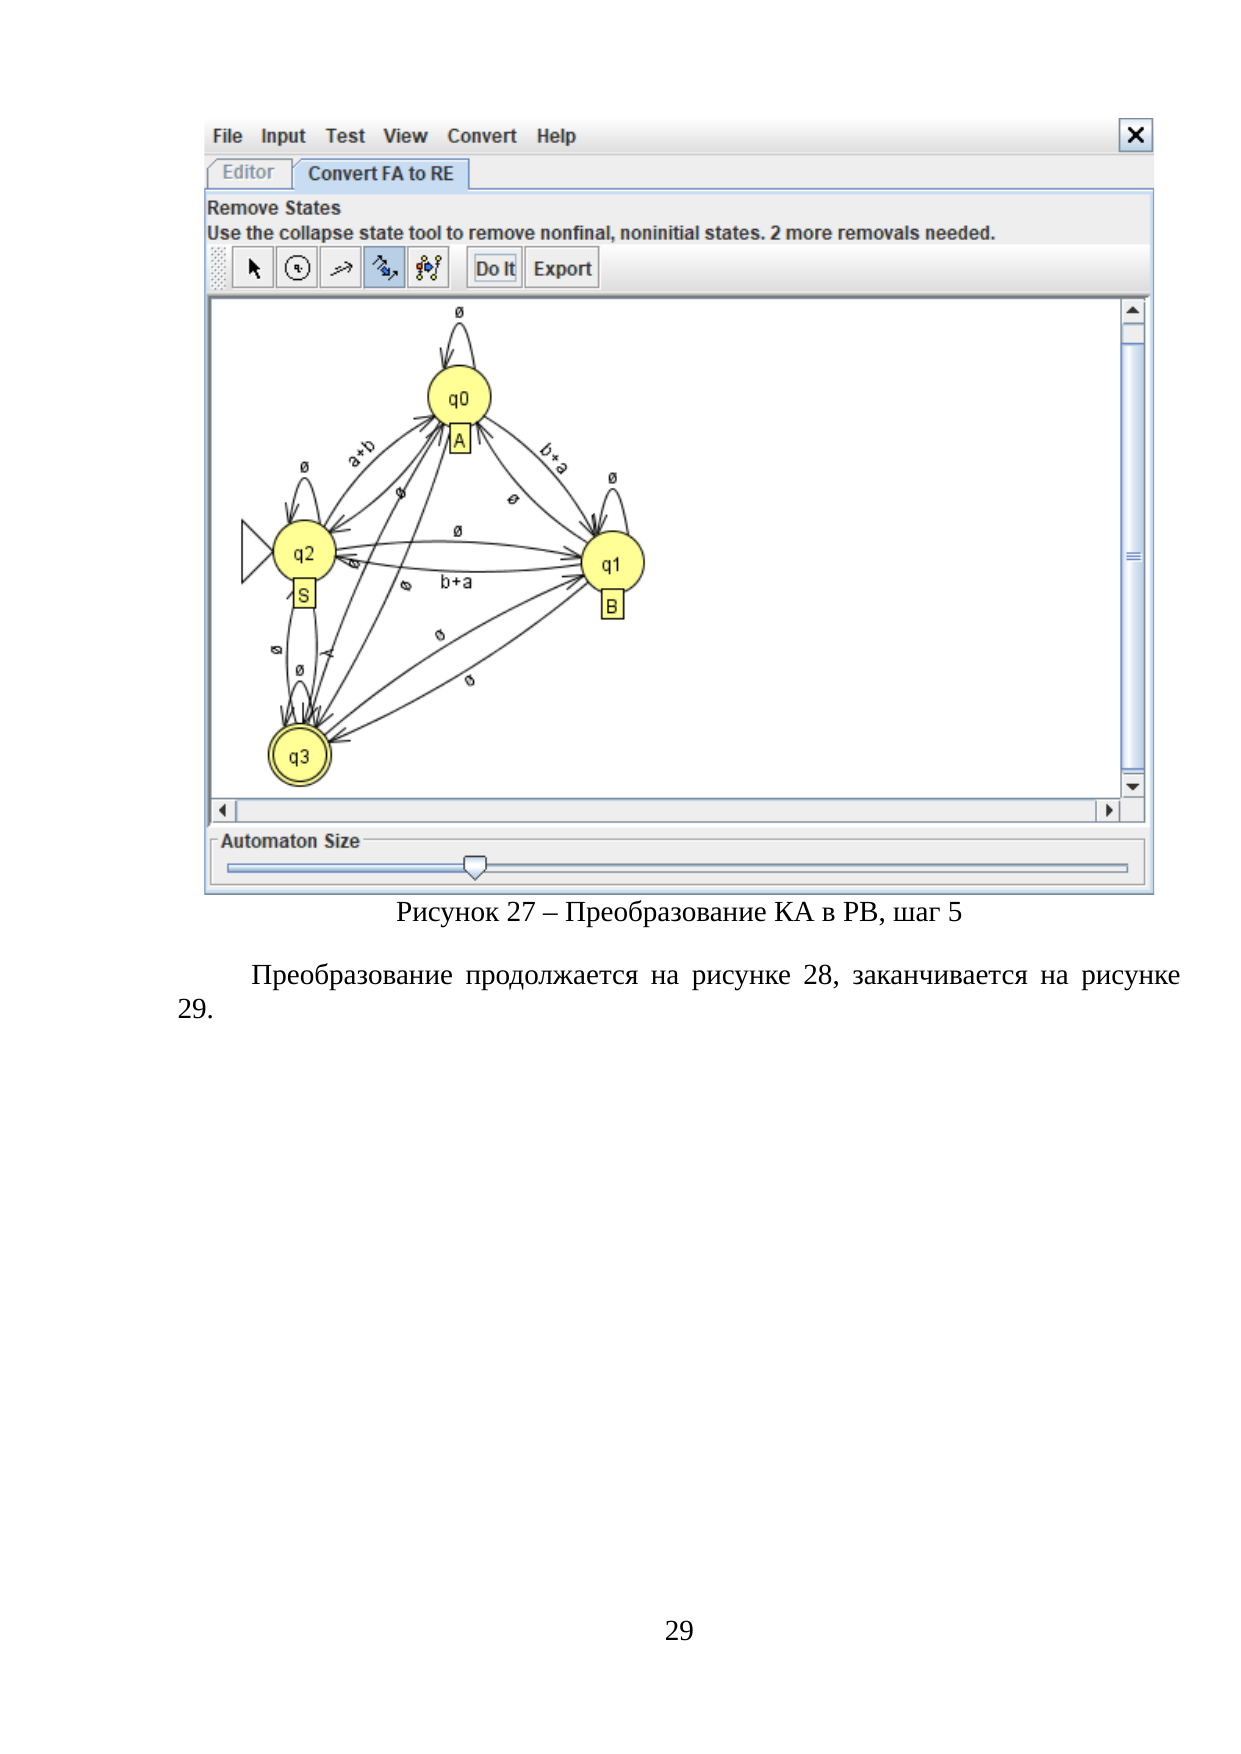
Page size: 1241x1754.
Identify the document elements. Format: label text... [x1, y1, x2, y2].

text Рисунок 27 – Преобразование КА в РВ, шаг 5 [177, 894, 1181, 928]
picture [204, 118, 1155, 895]
text Преобразование продолжается на рисунке 28, заканчивается на рисунке 29. [177, 957, 1181, 1024]
